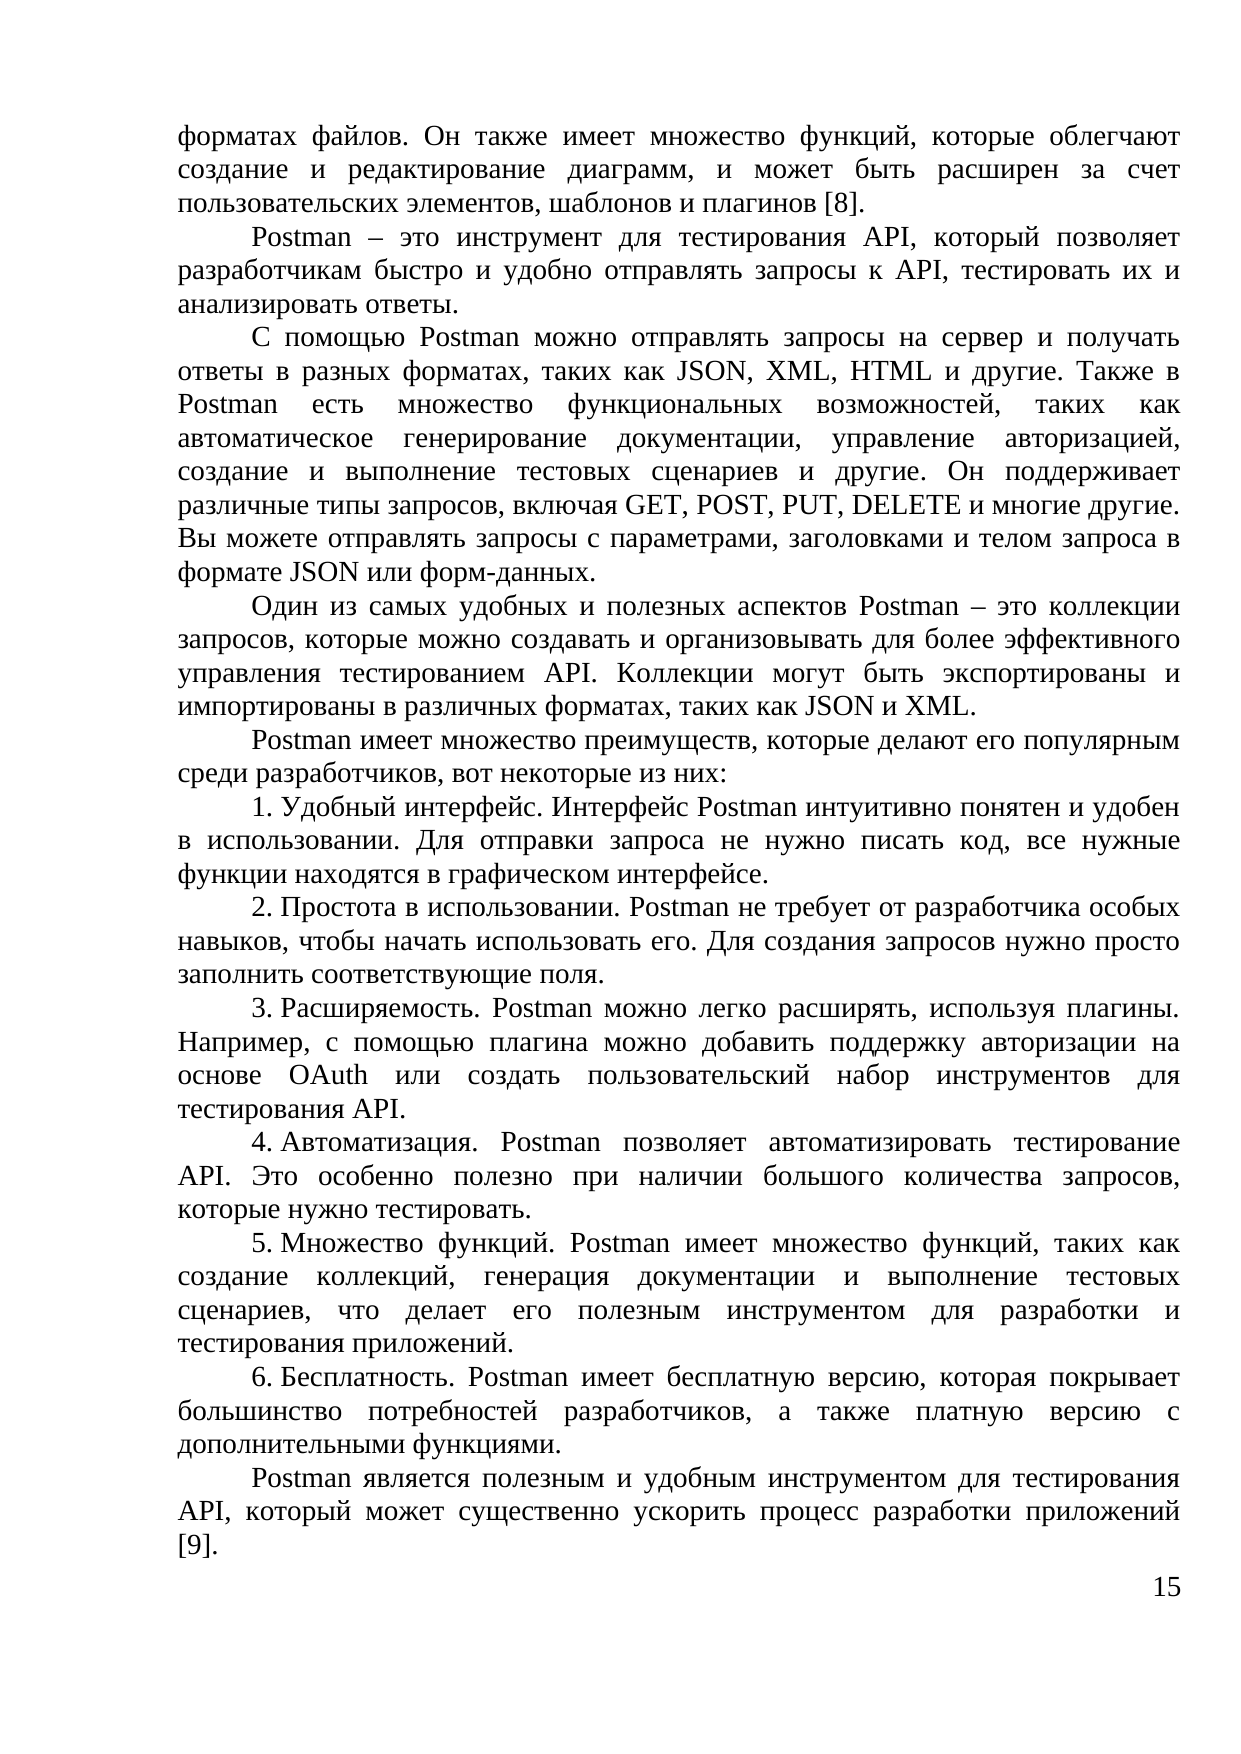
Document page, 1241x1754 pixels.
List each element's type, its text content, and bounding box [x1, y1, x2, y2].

text Postman имеет множество преимуществ, которые делают его популярным среди разработчиков, вот некоторые из них: [177, 722, 1181, 789]
list Простота в использовании. Postman не требует от разработчика особых навыков, чтобы начать использовать его. Для создания запросов нужно просто заполнить соответствующие поля. [177, 889, 1181, 990]
list Бесплатность. Postman имеет бесплатную версию, которая покрывает большинство потребностей разработчиков, а также платную версию с дополнительными функциями. [177, 1359, 1181, 1460]
text Postman – это инструмент для тестирования API, который позволяет разработчикам быстро и удобно отправлять запросы к API, тестировать их и анализировать ответы. [177, 219, 1181, 319]
text Postman является полезным и удобным инструментом для тестирования API, который может существенно ускорить процесс разработки приложений [9]. [177, 1460, 1181, 1560]
text Один из самых удобных и полезных аспектов Postman – это коллекции запросов, которые можно создавать и организовывать для более эффективного управления тестированием API. Коллекции могут быть экспортированы и импортированы в различных форматах, таких как JSON и XML. [177, 588, 1181, 722]
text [177, 118, 1181, 219]
list Расширяемость. Postman можно легко расширять, используя плагины. Например, с помощью плагина можно добавить поддержку авторизации на основе OAuth или создать пользовательский набор инструментов для тестирования API. [177, 990, 1181, 1124]
list Множество функций. Postman имеет множество функций, таких как создание коллекций, генерация документации и выполнение тестовых сценариев, что делает его полезным инструментом для разработки и тестирования приложений. [177, 1225, 1181, 1359]
text С помощью Postman можно отправлять запросы на сервер и получать ответы в разных форматах, таких как JSON, XML, HTML и другие. Также в Postman есть множество функциональных возможностей, таких как автоматическое генерирование документации, управление авторизацией, создание и выполнение тестовых сценариев и другие. Он поддерживает различные типы запросов, включая GET, POST, PUT, DELETE и многие другие. Вы можете отправлять запросы с параметрами, заголовками и телом запроса в формате JSON или форм-данных. [177, 319, 1181, 588]
list Удобный интерфейс. Интерфейс Postman интуитивно понятен и удобен в использовании. Для отправки запроса не нужно писать код, все нужные функции находятся в графическом интерфейсе. [177, 789, 1181, 889]
list Автоматизация. Postman позволяет автоматизировать тестирование API. Это особенно полезно при наличии большого количества запросов, которые нужно тестировать. [177, 1124, 1181, 1225]
